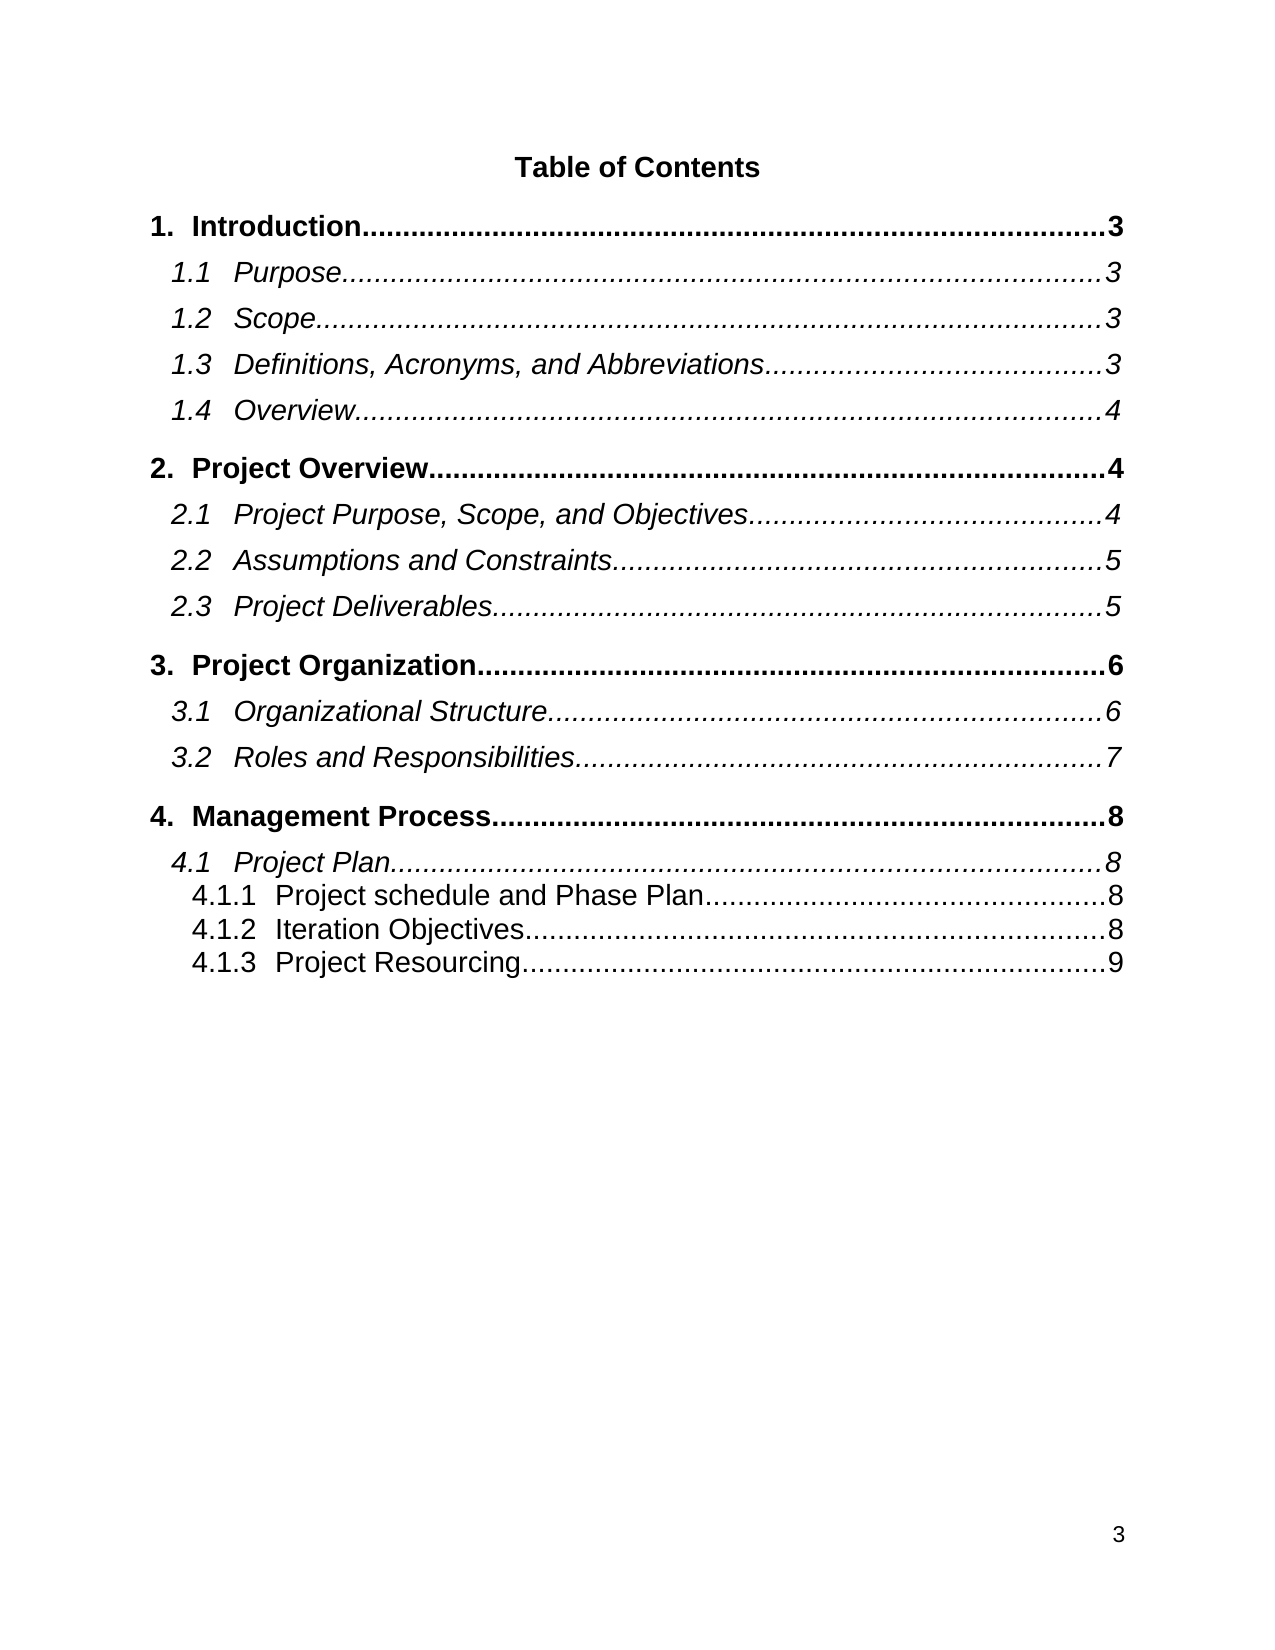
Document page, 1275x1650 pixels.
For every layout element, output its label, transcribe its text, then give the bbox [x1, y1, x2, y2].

text 4.1 Project Plan 8 [171, 844, 1125, 878]
text 2. Project Overview 4 [150, 451, 1125, 485]
text 1.2 Scope 3 [171, 301, 1125, 334]
text 1.4 Overview 4 [171, 393, 1125, 426]
text 1.1 Purpose 3 [171, 254, 1125, 288]
text 2.1 Project Purpose, Scope, and Objectives 4 [171, 497, 1125, 531]
text 4.1.2 Iteration Objectives 8 [192, 912, 1125, 945]
text 3. Project Organization 6 [150, 648, 1125, 681]
text 4. Management Process 8 [150, 798, 1125, 832]
text 4.1.1 Project schedule and Phase Plan 8 [192, 878, 1125, 912]
text 2.2 Assumptions and Constraints 5 [171, 543, 1125, 577]
title Table of Contents [150, 150, 1125, 183]
text 3.1 Organizational Structure 6 [171, 694, 1125, 727]
text 3.2 Roles and Responsibilities 7 [171, 740, 1125, 773]
text 4.1.3 Project Resourcing 9 [192, 945, 1125, 979]
text 2.3 Project Deliverables 5 [171, 589, 1125, 623]
text 1. Introduction 3 [150, 208, 1125, 242]
text 1.3 Definitions, Acronyms, and Abbreviations 3 [171, 347, 1125, 380]
